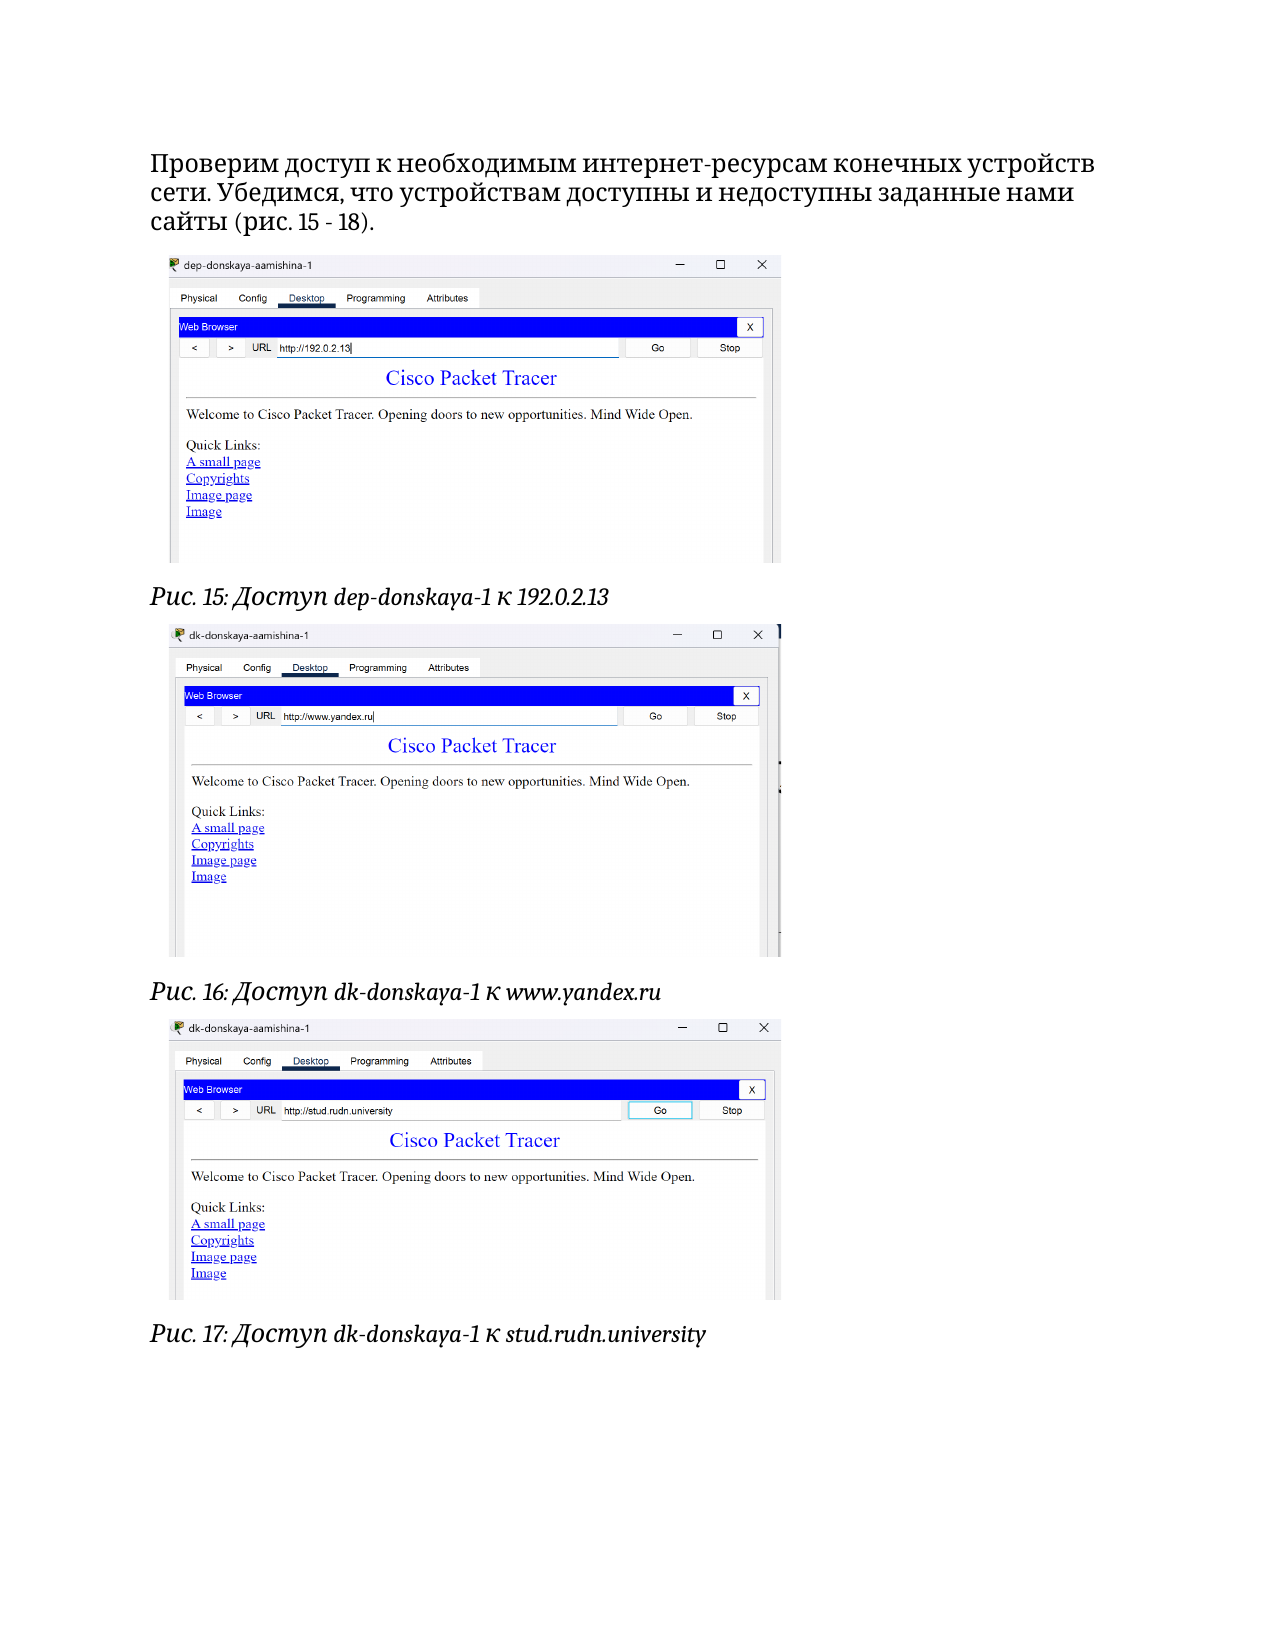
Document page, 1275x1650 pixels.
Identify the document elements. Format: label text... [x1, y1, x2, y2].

picture [168, 255, 782, 563]
text Рис. 15: Доступ dep-donskaya-1 к 192.0.2.13 [150, 583, 1125, 612]
picture [168, 624, 782, 957]
picture [168, 1019, 782, 1300]
text Рис. 16: Доступ dk-donskaya-1 к www.yandex.ru [150, 978, 1125, 1007]
text Рис. 17: Доступ dk-donskaya-1 к stud.rudn.university [150, 1320, 1125, 1349]
text Проверим доступ к необходимым интернет-ресурсам конечных устройств сети. Убедимся, что устройствам доступны и недоступны заданные нами сайты (рис. 15 - 18). [150, 150, 1125, 236]
